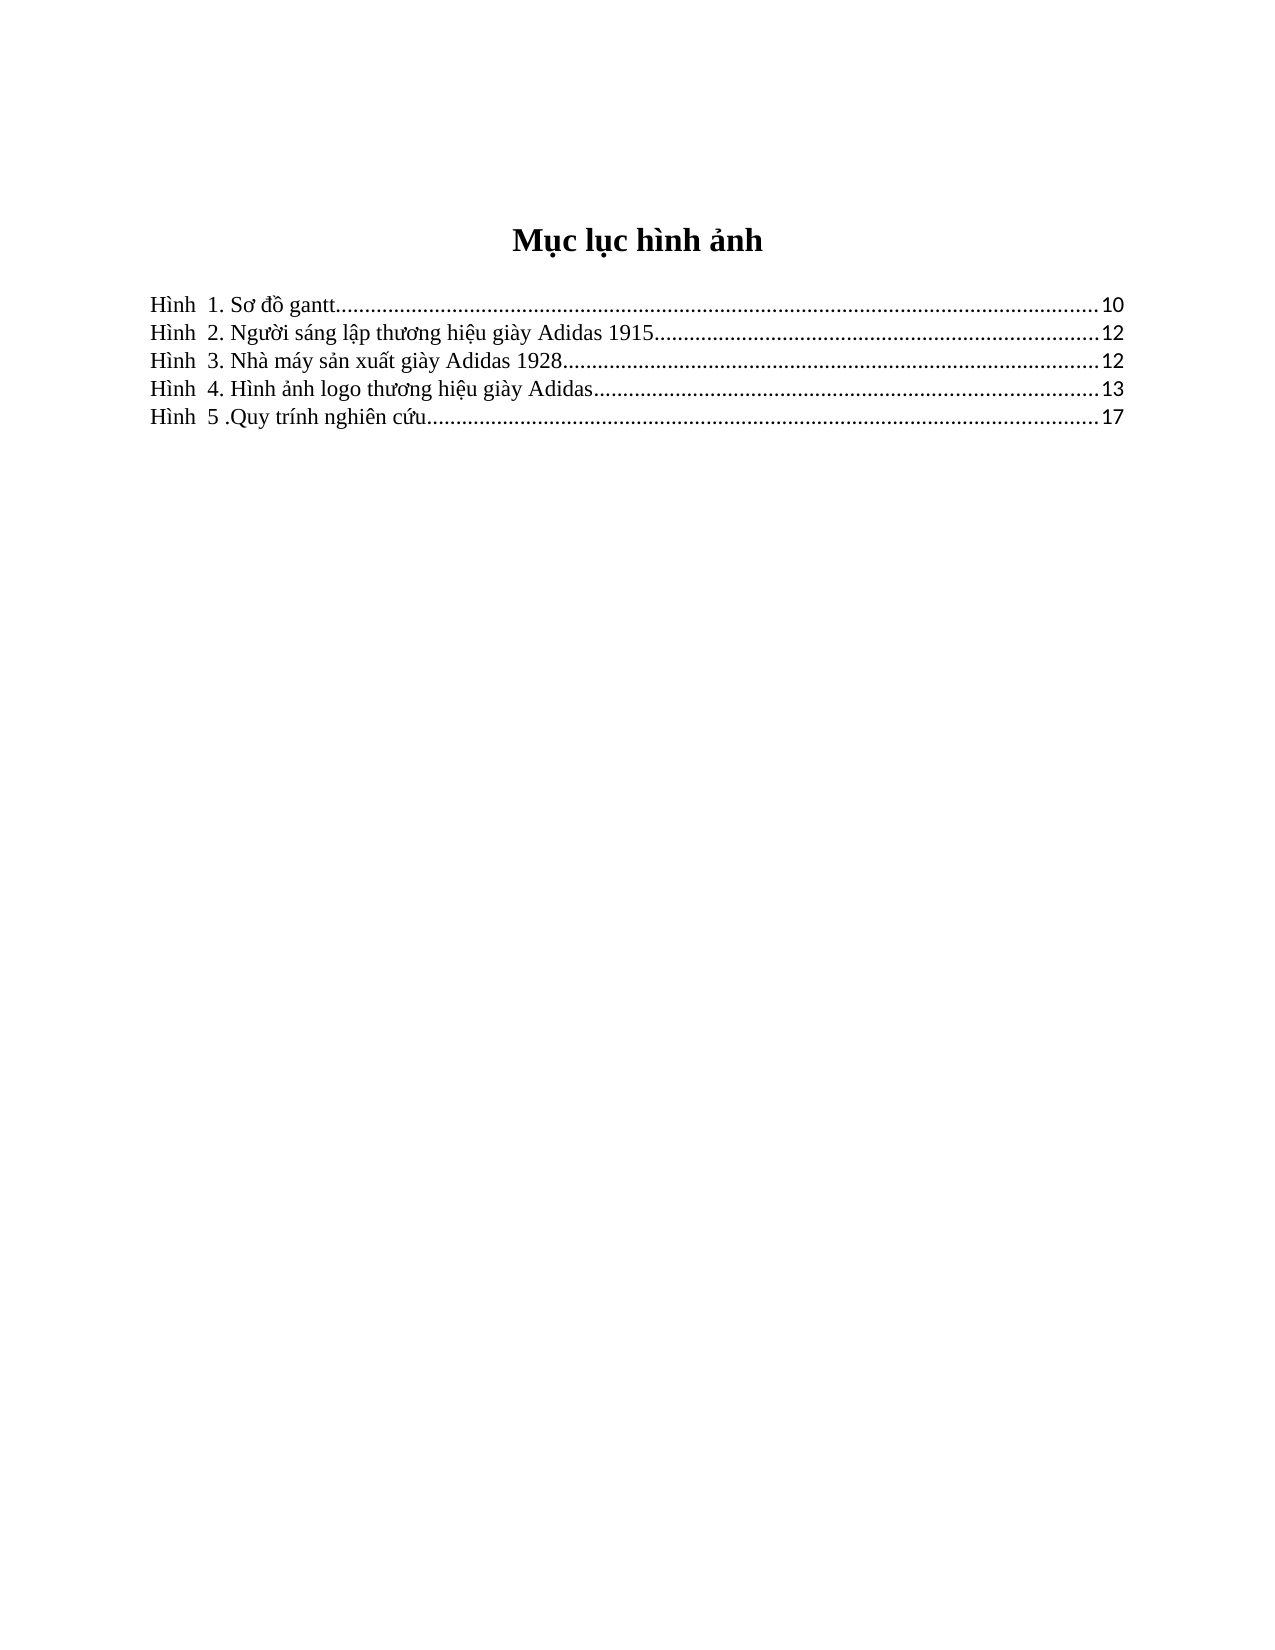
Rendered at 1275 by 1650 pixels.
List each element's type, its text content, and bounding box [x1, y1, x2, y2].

text Hình 5 .Quy trính nghiên cứu 17 [150, 402, 1125, 430]
text Hình 2. Người sáng lập thương hiệu giày Adidas 1915 12 [150, 318, 1125, 346]
text Hình 3. Nhà máy sản xuất giày Adidas 1928 12 [150, 346, 1125, 374]
text Mục lục hình ảnh [150, 220, 1125, 258]
text Hình 1. Sơ đồ gantt 10 [150, 290, 1125, 318]
text Hình 4. Hình ảnh logo thương hiệu giày Adidas 13 [150, 374, 1125, 402]
